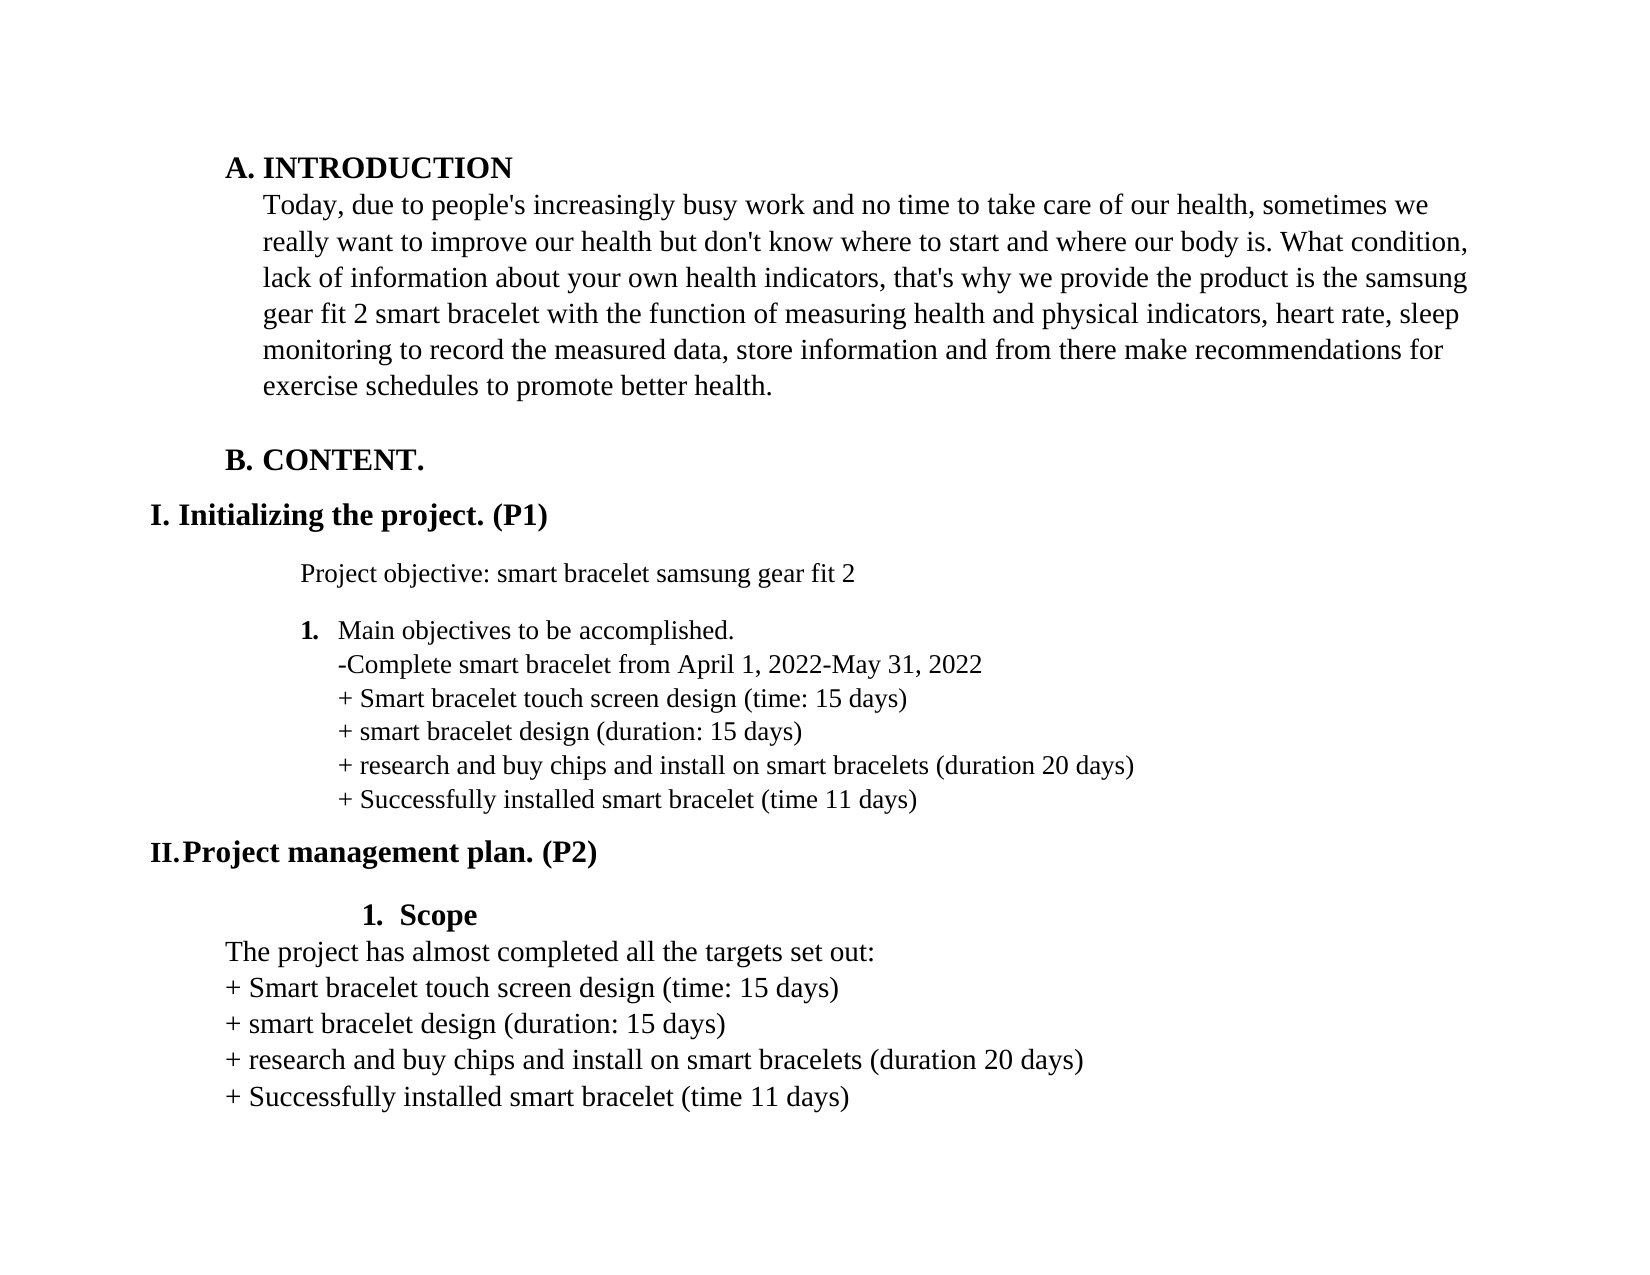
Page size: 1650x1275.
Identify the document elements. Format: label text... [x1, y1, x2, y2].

text Today, due to people's increasingly busy work and no time to take care of our health, sometimes we really want to improve our health but don't know where to start and where our body is. What condition, lack of information about your own health indicators, that's why we provide the product is the samsung gear fit 2 smart bracelet with the function of measuring health and physical indicators, heart rate, sleep monitoring to record the measured data, store information and from there make recommendations for exercise schedules to promote better health. [263, 187, 1471, 402]
text + Smart bracelet touch screen design (time: 15 days) [225, 971, 1562, 1004]
subtitle Project management plan. (P2) [150, 833, 1562, 869]
subtitle INTRODUCTION [225, 150, 1562, 186]
list Main objectives to be accomplished. [300, 614, 1562, 646]
text + Smart bracelet touch screen design (time: 15 days) [338, 682, 1562, 713]
text + Successfully installed smart bracelet (time 11 days) [225, 1079, 1562, 1113]
text + smart bracelet design (duration: 15 days) [225, 1007, 1562, 1040]
list Initializing the project. (P1) [150, 496, 1562, 532]
text + research and buy chips and install on smart bracelets (duration 20 days) [225, 1042, 1562, 1076]
text -Complete smart bracelet from April 1, 2022-May 31, 2022 [338, 648, 1562, 679]
list Scope [361, 897, 1562, 932]
text + smart bracelet design (duration: 15 days) [338, 715, 1562, 747]
text + research and buy chips and install on smart bracelets (duration 20 days) [338, 749, 1562, 781]
text + Successfully installed smart bracelet (time 11 days) [338, 783, 1562, 814]
list CONTENT. [225, 441, 1562, 477]
text Project objective: smart bracelet samsung gear fit 2 [300, 558, 1562, 589]
text The project has almost completed all the targets set out: [225, 934, 1562, 968]
